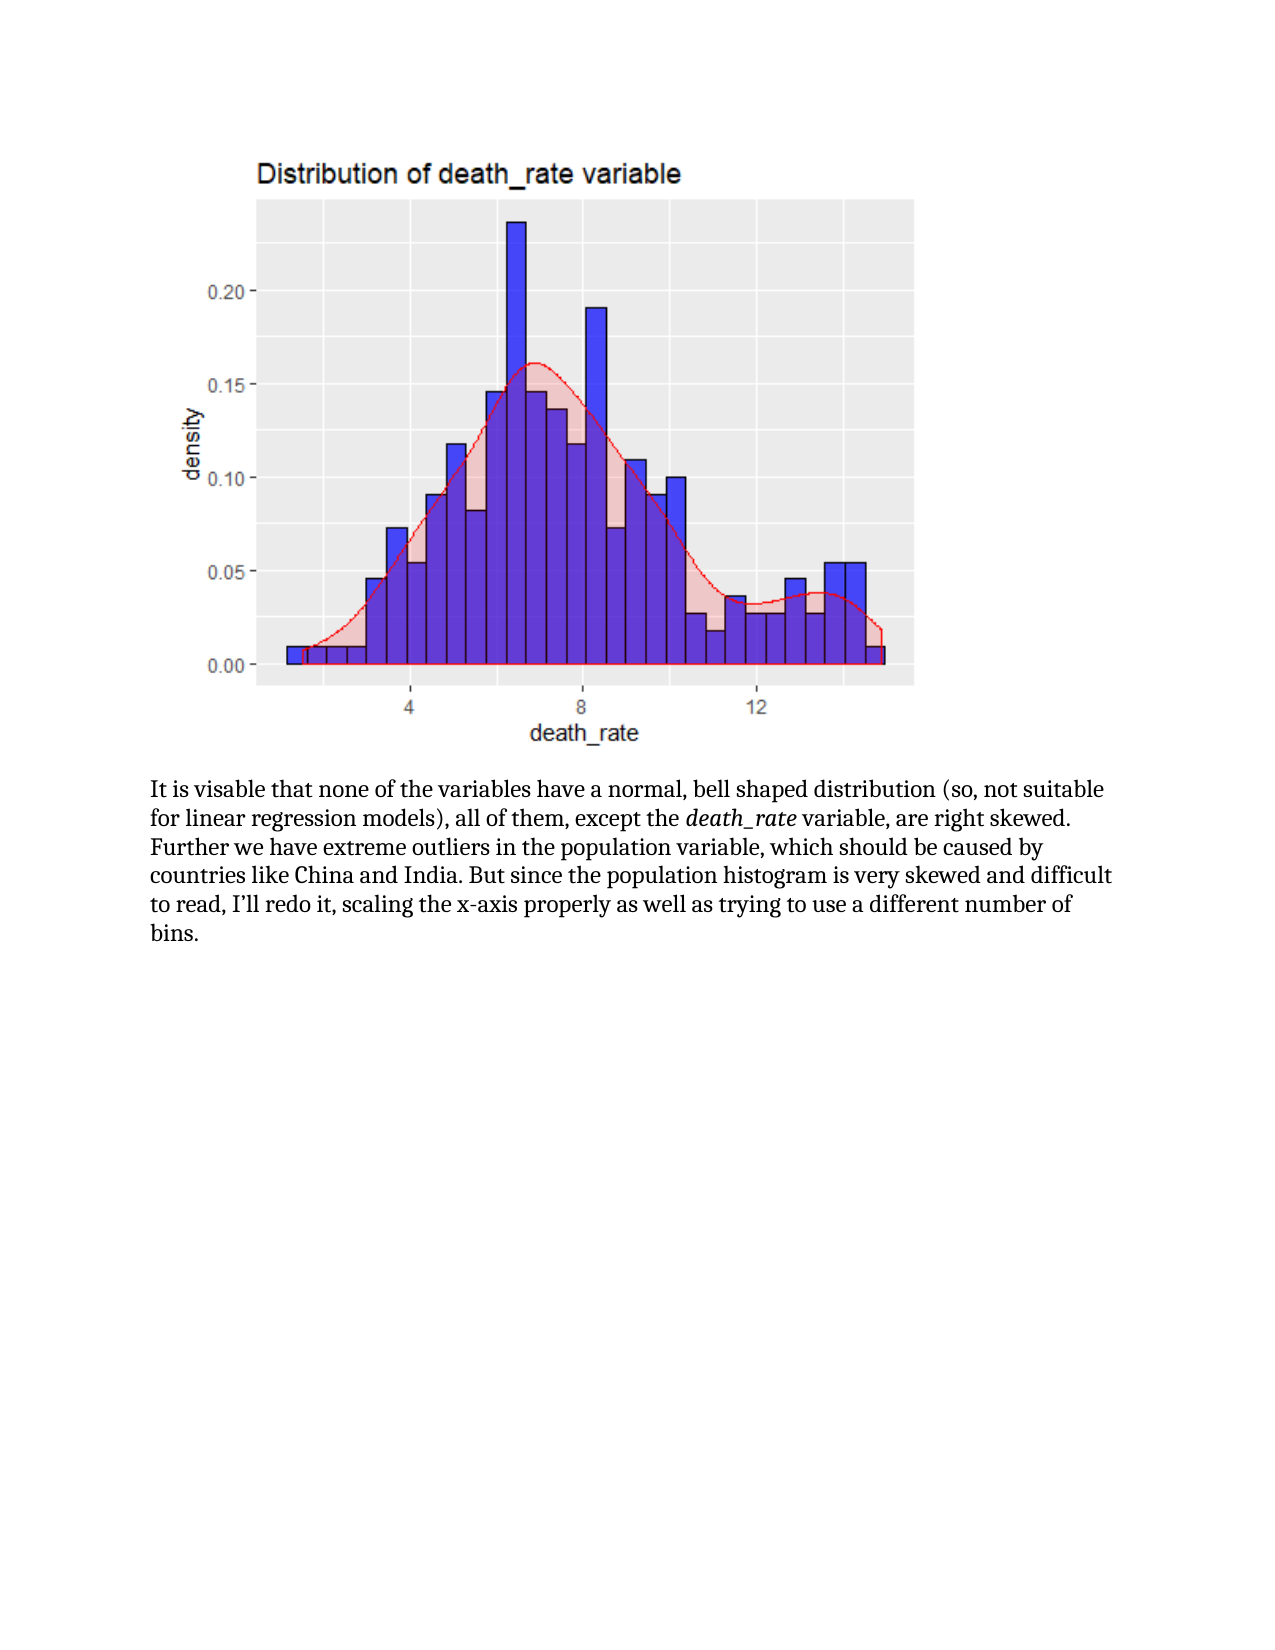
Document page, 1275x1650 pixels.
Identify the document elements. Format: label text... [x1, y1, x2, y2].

picture [168, 150, 927, 757]
text It is visable that none of the variables have a normal, bell shaped distribution (so, not suitable for linear regression models), all of them, except the death_rate variable, are right skewed. Further we have extreme outliers in the population variable, which should be caused by countries like China and India. But since the population histogram is very skewed and difficult to read, I’ll redo it, scaling the x-axis properly as well as trying to use a different number of bins. [150, 775, 1125, 948]
